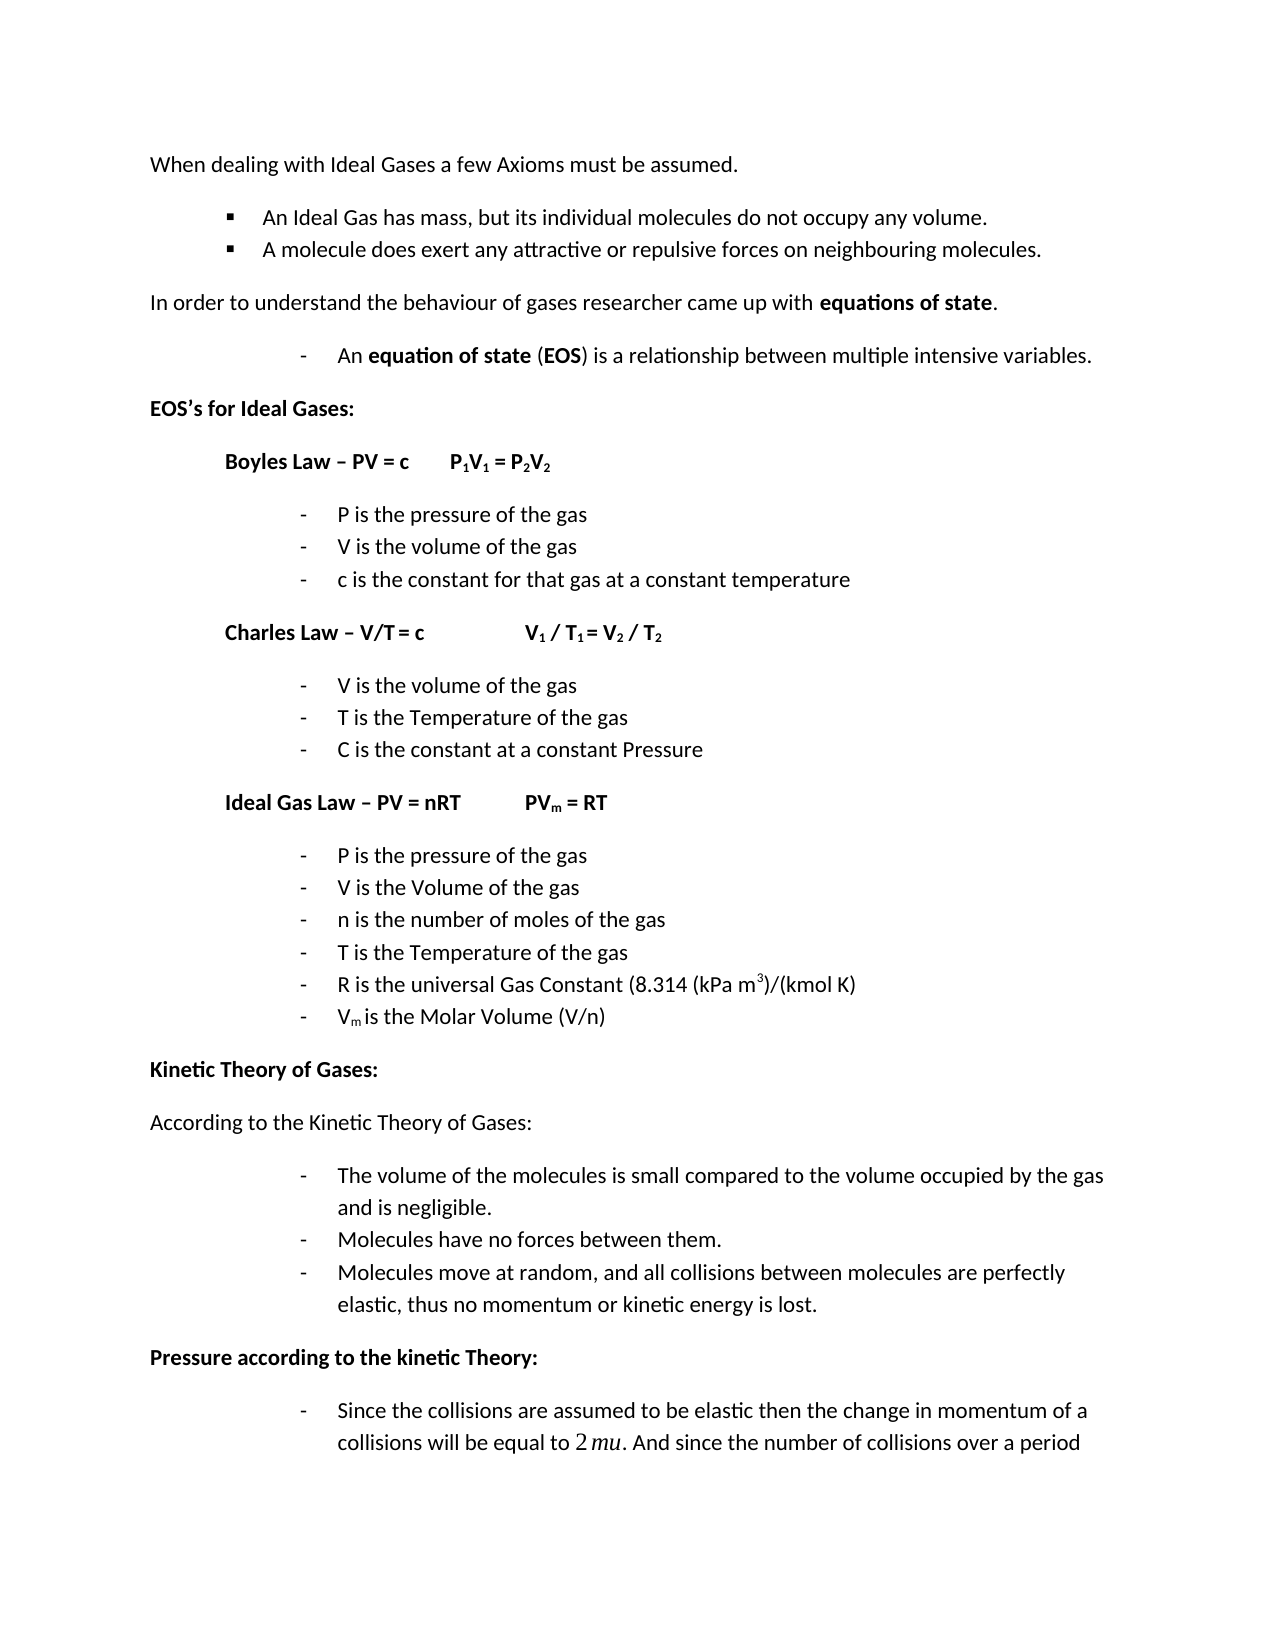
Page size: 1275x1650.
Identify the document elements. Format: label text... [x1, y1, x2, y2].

list V is the Volume of the gas [300, 873, 1125, 901]
list V is the volume of the gas [300, 532, 1125, 561]
list P is the pressure of the gas [300, 500, 1125, 528]
text Ideal Gas Law – PV = nRT PVm = RT [225, 788, 1125, 816]
list An Ideal Gas has mass, but its individual molecules do not occupy any volume. [225, 203, 1125, 231]
list Molecules move at random, and all collisions between molecules are perfectly elastic, thus no momentum or kinetic energy is lost. [300, 1258, 1125, 1318]
text Kinetic Theory of Gases: [150, 1055, 1125, 1083]
list n is the number of moles of the gas [300, 906, 1125, 933]
text In order to understand the behaviour of gases researcher came up with equations of state. [150, 288, 1125, 316]
list A molecule does exert any attractive or repulsive forces on neighbouring molecules. [225, 235, 1125, 263]
list C is the constant at a constant Pressure [300, 735, 1125, 763]
list c is the constant for that gas at a constant temperature [300, 565, 1125, 593]
text When dealing with Ideal Gases a few Axioms must be assumed. [150, 150, 1125, 178]
text Boyles Law – PV = c P1V1 = P2V2 [150, 447, 1125, 475]
text Pressure according to the kinetic Theory: [150, 1343, 1125, 1371]
list An equation of state (EOS) is a relationship between multiple intensive variables. [300, 341, 1125, 369]
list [300, 1396, 1125, 1456]
list V is the volume of the gas [300, 671, 1125, 699]
text Charles Law – V/T = c V1 / T1 = V2 / T2 [225, 618, 1125, 646]
text According to the Kinetic Theory of Gases: [150, 1108, 1125, 1136]
list T is the Temperature of the gas [300, 938, 1125, 966]
text EOS’s for Ideal Gases: [150, 394, 1125, 422]
list Vm is the Molar Volume (V/n) [300, 1002, 1125, 1030]
list The volume of the molecules is small compared to the volume occupied by the gas and is negligible. [300, 1161, 1125, 1221]
list P is the pressure of the gas [300, 841, 1125, 869]
list R is the universal Gas Constant (8.314 (kPa m3)/(kmol K) [300, 970, 1125, 998]
list T is the Temperature of the gas [300, 703, 1125, 731]
list Molecules have no forces between them. [300, 1226, 1125, 1253]
